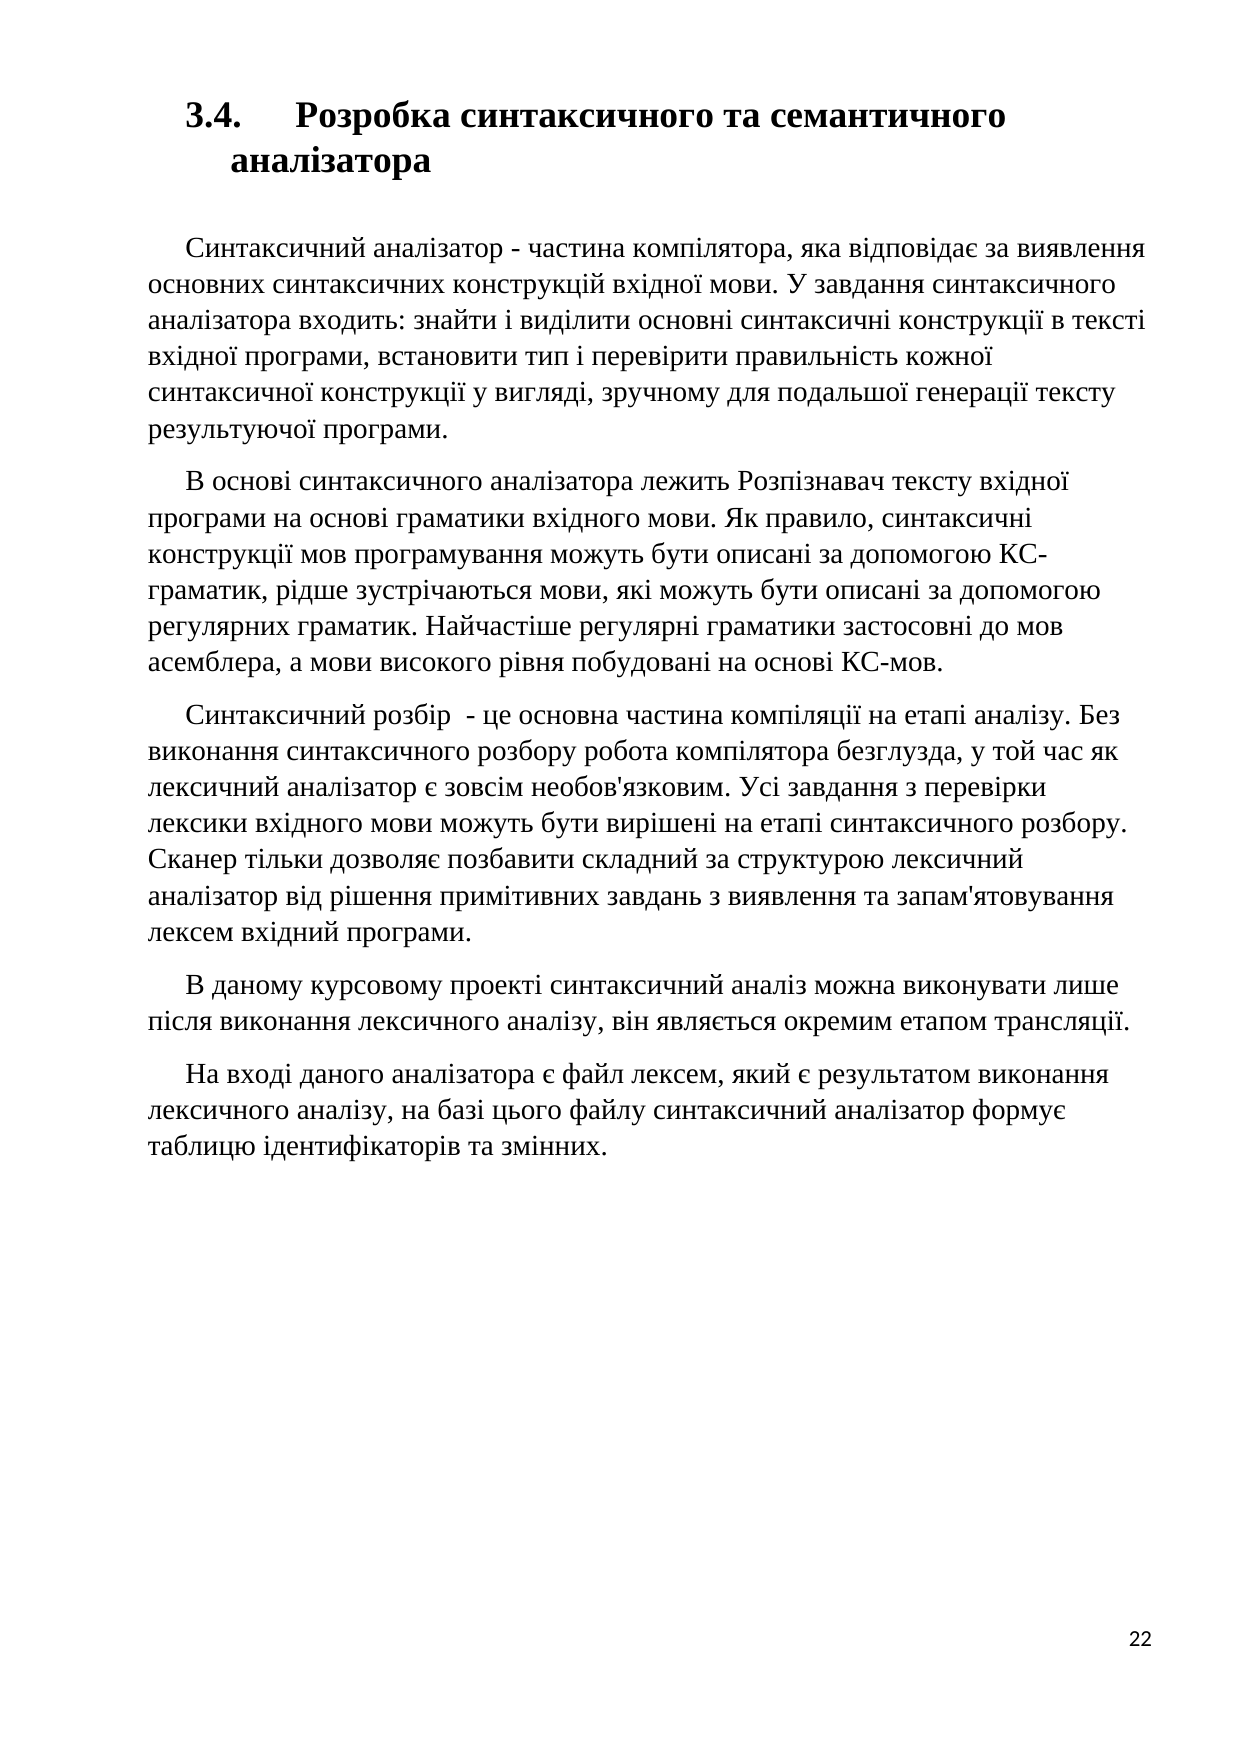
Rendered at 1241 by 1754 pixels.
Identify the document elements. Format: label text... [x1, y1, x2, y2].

text В основі синтаксичного аналізатора лежить Розпізнавач тексту вхідної програми на основі граматики вхідного мови. Як правило, синтаксичні конструкції мов програмування можуть бути описані за допомогою КС-граматик, рідше зустрічаються мови, які можуть бути описані за допомогою регулярних граматик. Найчастіше регулярні граматики застосовні до мов асемблера, а мови високого рівня побудовані на основі КС-мов. [148, 463, 1152, 678]
text Синтаксичний аналізатор - частина компілятора, яка відповідає за виявлення основних синтаксичних конструкцій вхідної мови. У завдання синтаксичного аналізатора входить: знайти і виділити основні синтаксичні конструкції в тексті вхідної програми, встановити тип і перевірити правильність кожної синтаксичної конструкції у вигляді, зручному для подальшої генерації тексту результуючої програми. [148, 230, 1152, 444]
text Розробка синтаксичного та семантичного аналізатора [185, 93, 1152, 181]
text В даному курсовому проекті синтаксичний аналіз можна виконувати лише після виконання лексичного аналізу, він являється окремим етапом трансляції. [148, 967, 1152, 1036]
text Синтаксичний розбір - це основна частина компіляції на етапі аналізу. Без виконання синтаксичного розбору робота компілятора безглузда, у той час як лексичний аналізатор є зовсім необов'язковим. Усі завдання з перевірки лексики вхідного мови можуть бути вирішені на етапі синтаксичного розбору. Сканер тільки дозволяє позбавити складний за структурою лексичний аналізатор від рішення примітивних завдань з виявлення та запам'ятовування лексем вхідний програми. [148, 697, 1152, 947]
text На вході даного аналізатора є файл лексем, який є результатом виконання лексичного аналізу, на базі цього файлу синтаксичний аналізатор формує таблицю ідентифікаторів та змінних. [148, 1056, 1152, 1162]
